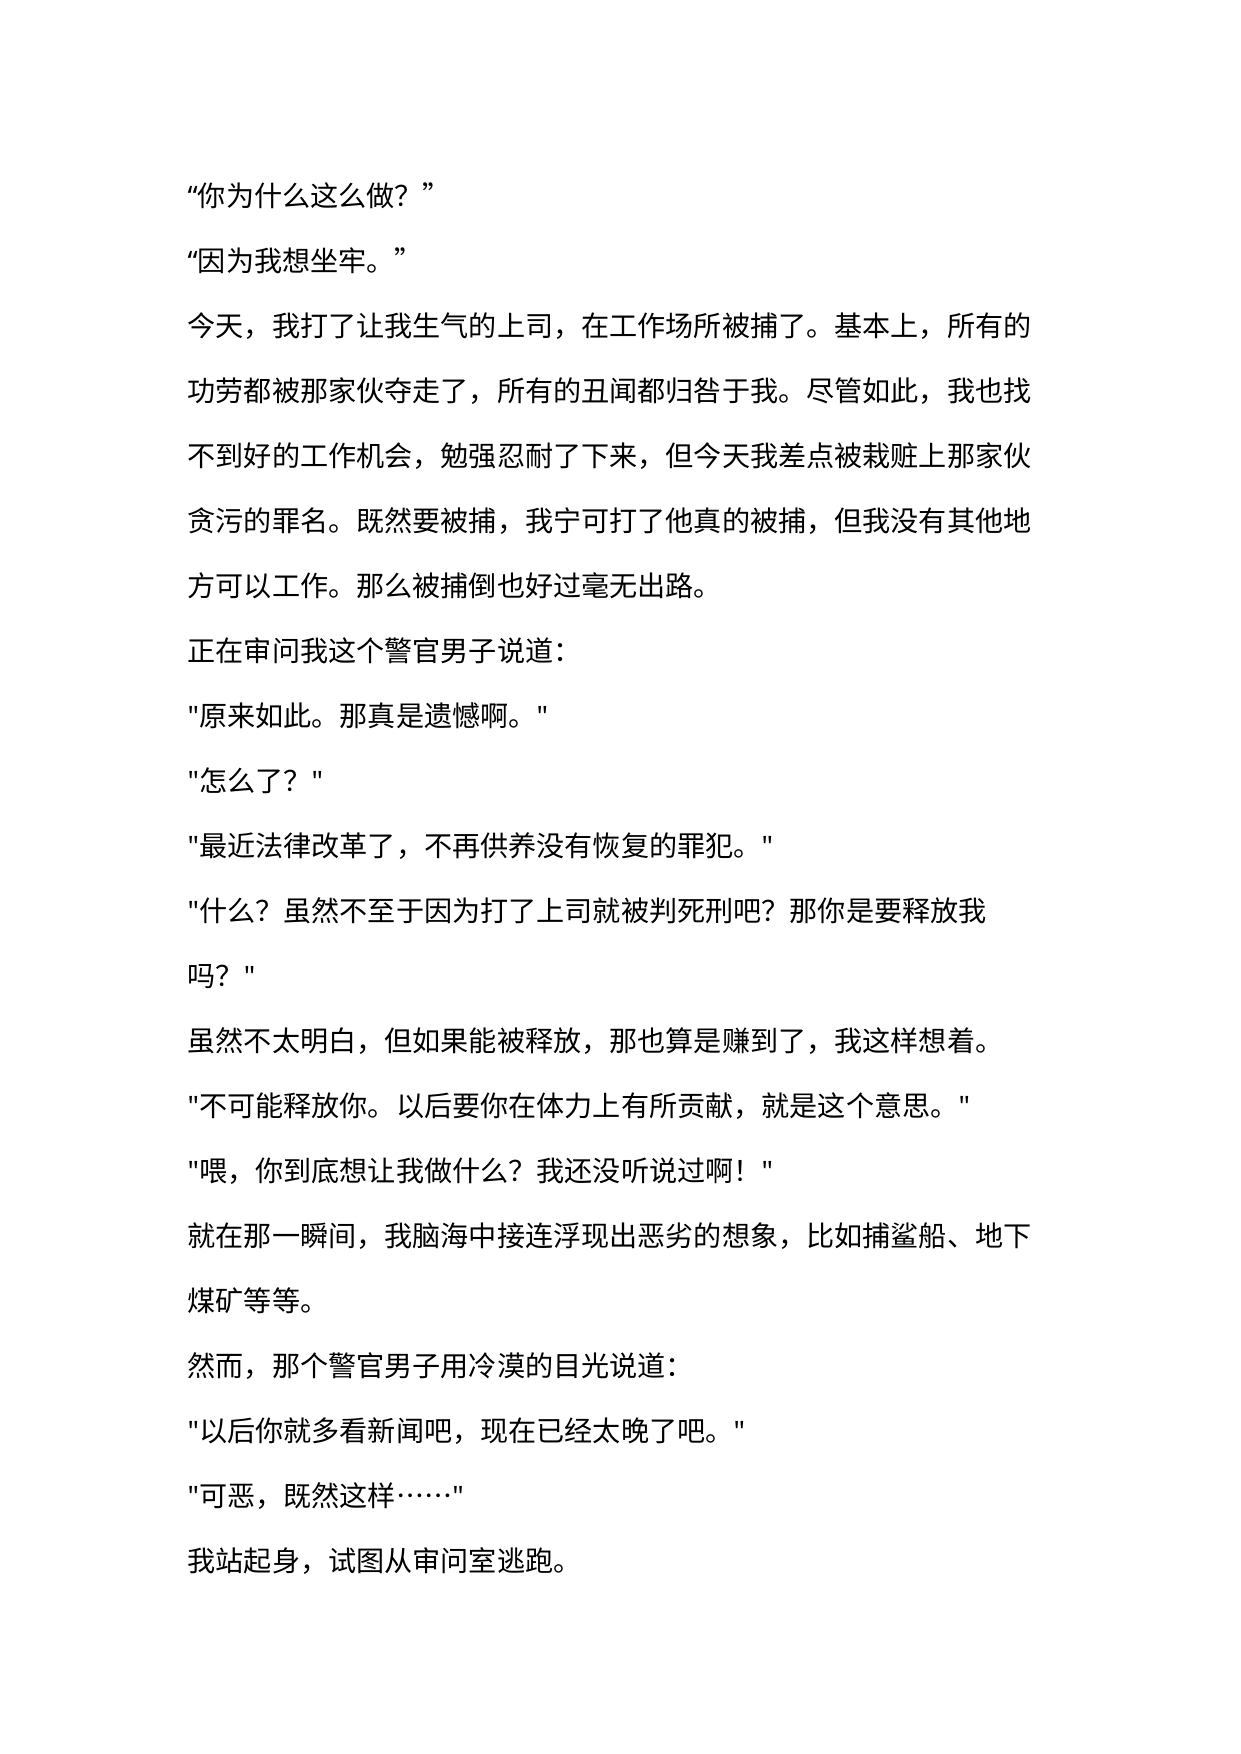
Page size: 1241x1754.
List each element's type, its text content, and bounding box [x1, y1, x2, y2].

text "可恶，既然这样……" [187, 1462, 1053, 1527]
text “你为什么这么做？” [187, 162, 1053, 227]
text 我站起身，试图从审问室逃跑。 [187, 1527, 1053, 1592]
text 然而，那个警官男子用冷漠的目光说道： [187, 1332, 1053, 1397]
text 虽然不太明白，但如果能被释放，那也算是赚到了，我这样想着。 [187, 1007, 1053, 1072]
text "最近法律改革了，不再供养没有恢复的罪犯。" [187, 812, 1053, 877]
text “因为我想坐牢。” [187, 227, 1053, 292]
text 就在那一瞬间，我脑海中接连浮现出恶劣的想象，比如捕鲨船、地下煤矿等等。 [187, 1202, 1053, 1332]
text 今天，我打了让我生气的上司，在工作场所被捕了。基本上，所有的功劳都被那家伙夺走了，所有的丑闻都归咎于我。尽管如此，我也找不到好的工作机会，勉强忍耐了下来，但今天我差点被栽赃上那家伙贪污的罪名。既然要被捕，我宁可打了他真的被捕，但我没有其他地方可以工作。那么被捕倒也好过毫无出路。 [187, 292, 1053, 617]
text "怎么了？" [187, 747, 1053, 812]
text "喂，你到底想让我做什么？我还没听说过啊！" [187, 1137, 1053, 1202]
text "以后你就多看新闻吧，现在已经太晚了吧。" [187, 1397, 1053, 1462]
text 正在审问我这个警官男子说道： [187, 617, 1053, 682]
text "原来如此。那真是遗憾啊。" [187, 682, 1053, 747]
text "什么？虽然不至于因为打了上司就被判死刑吧？那你是要释放我吗？" [187, 877, 1053, 1007]
text "不可能释放你。以后要你在体力上有所贡献，就是这个意思。" [187, 1072, 1053, 1137]
